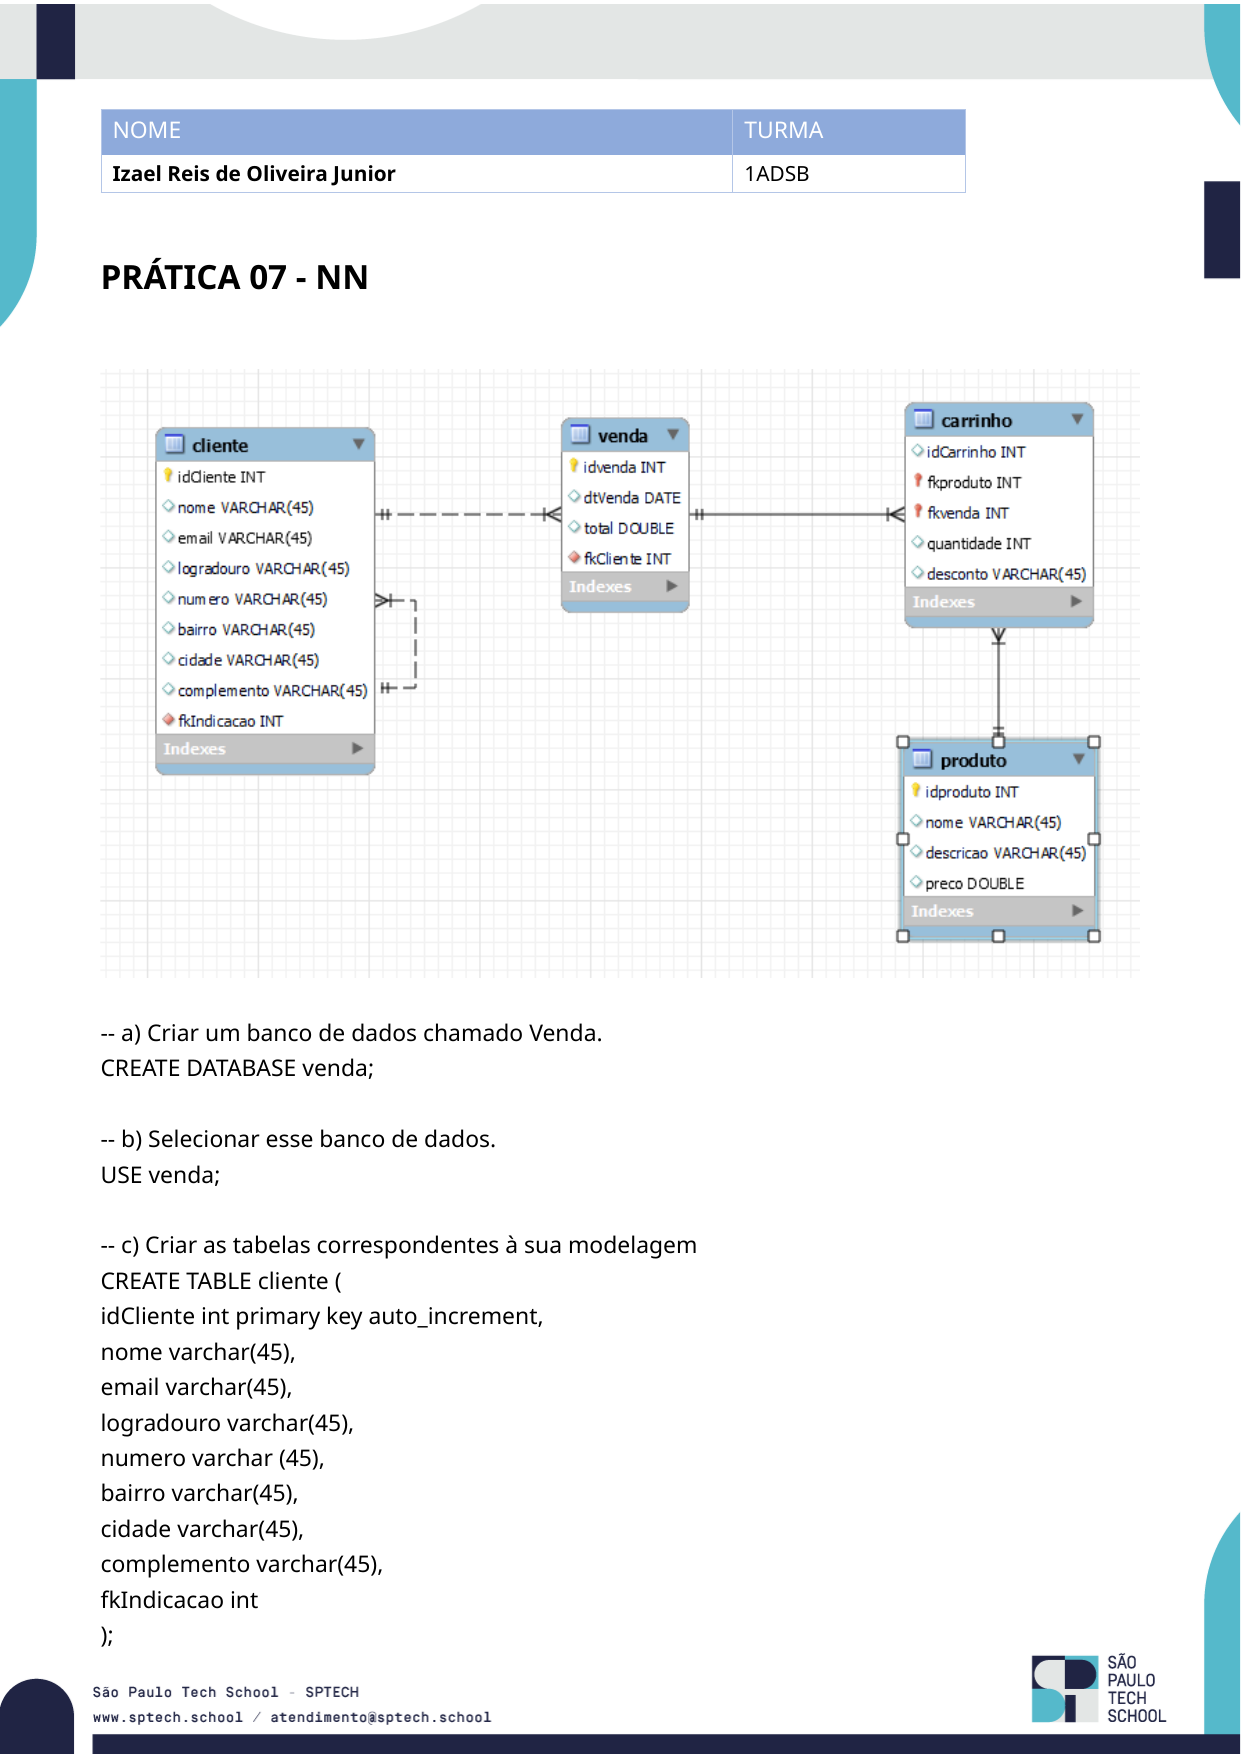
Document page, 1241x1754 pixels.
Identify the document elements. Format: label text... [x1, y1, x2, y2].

text -- c) Criar as tabelas correspondentes à sua modelagem [100, 1229, 1140, 1261]
table_header TURMA [733, 110, 965, 152]
table_cell Izael Reis de Oliveira Junior [102, 155, 732, 192]
table_cell 1ADSB [733, 155, 965, 192]
text cidade varchar(45), [100, 1513, 1140, 1544]
text email varchar(45), [100, 1371, 1140, 1402]
text numero varchar (45), [100, 1442, 1140, 1473]
text logradouro varchar(45), [100, 1406, 1140, 1438]
text bairro varchar(45), [100, 1477, 1140, 1508]
text CREATE DATABASE venda; [100, 1052, 1140, 1083]
text complemento varchar(45), [100, 1548, 1140, 1579]
picture [0, 4, 1241, 1754]
text fkIndicacao int [100, 1583, 1140, 1615]
table_header NOME [102, 110, 732, 152]
text CREATE TABLE cliente ( [100, 1265, 1140, 1296]
subtitle PRÁTICA 07 - NN [100, 253, 1140, 299]
text ); [100, 1619, 1140, 1650]
text USE venda; [100, 1158, 1140, 1190]
text nome varchar(45), [100, 1336, 1140, 1367]
text -- b) Selecionar esse banco de dados. [100, 1123, 1140, 1154]
text idCliente int primary key auto_increment, [100, 1300, 1140, 1331]
text -- a) Criar um banco de dados chamado Venda. [100, 1017, 1140, 1048]
